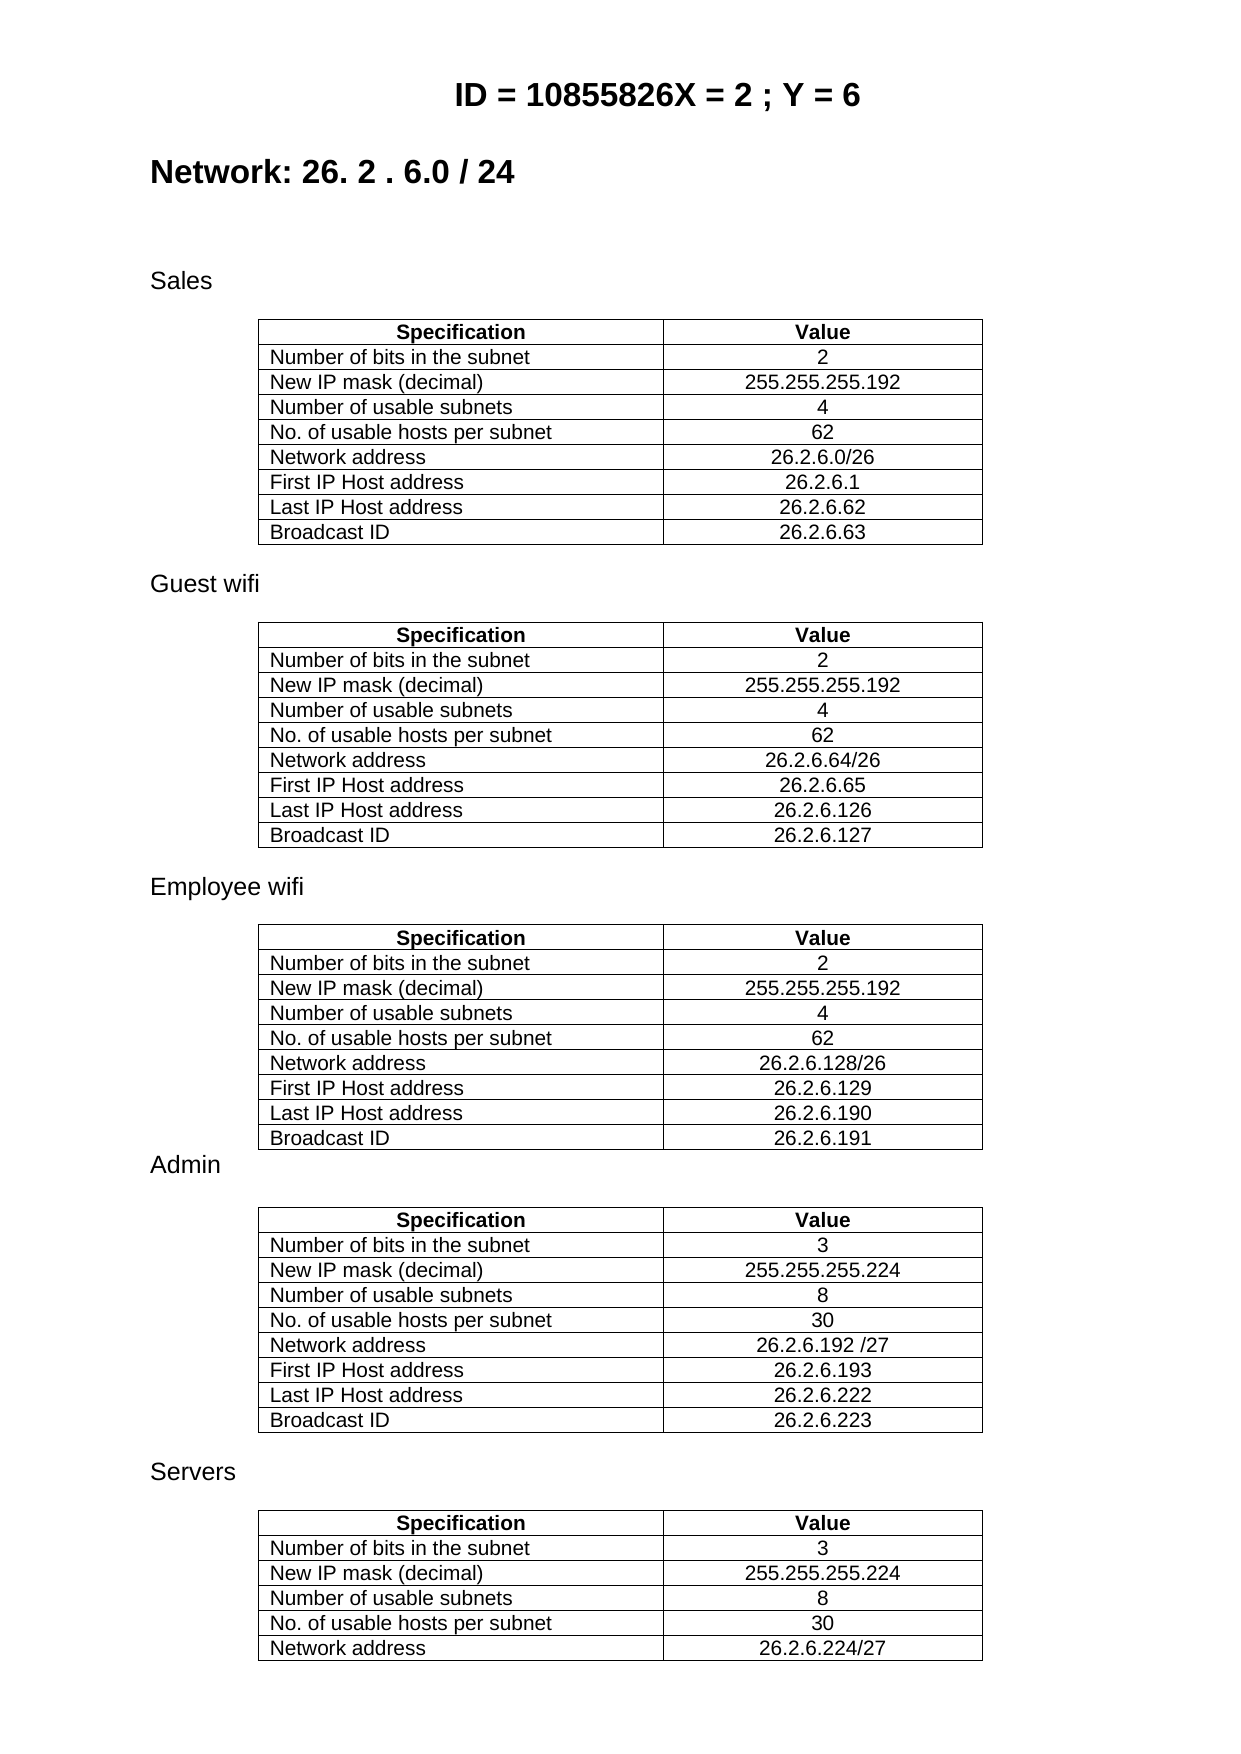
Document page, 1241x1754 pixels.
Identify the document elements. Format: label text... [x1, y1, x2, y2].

table_header Specification [259, 1511, 663, 1535]
table_cell Broadcast ID [259, 1408, 663, 1432]
table_cell New IP mask (decimal) [259, 370, 663, 394]
table_cell 26.2.6.1 [664, 470, 982, 494]
table_cell Last IP Host address [259, 1383, 663, 1407]
table_cell Network address [259, 748, 663, 772]
text ID = 10855826X = 2 ; Y = 6 [150, 75, 1165, 113]
table_cell Last IP Host address [259, 798, 663, 822]
table_cell 62 [664, 723, 982, 747]
text Network: 26. 2 . 6.0 / 24 [150, 152, 1165, 190]
table_cell 62 [664, 420, 982, 444]
table_cell First IP Host address [259, 773, 663, 797]
table_header Value [664, 925, 982, 949]
table_cell 26.2.6.65 [664, 773, 982, 797]
table_cell 255.255.255.224 [664, 1561, 982, 1585]
table_cell 26.2.6.193 [664, 1358, 982, 1382]
table_header Specification [259, 623, 663, 647]
text Sales [150, 266, 1165, 295]
table_cell Number of bits in the subnet [259, 648, 663, 672]
table_cell 26.2.6.222 [664, 1383, 982, 1407]
table_header Value [664, 320, 982, 344]
table_header Specification [259, 320, 663, 344]
table_header Value [664, 623, 982, 647]
table_cell Number of usable subnets [259, 1283, 663, 1307]
table_cell Last IP Host address [259, 1100, 663, 1124]
table_cell 255.255.255.224 [664, 1258, 982, 1282]
table_header Specification [259, 1208, 663, 1232]
table_cell 26.2.6.190 [664, 1100, 982, 1124]
table_cell 255.255.255.192 [664, 673, 982, 697]
table_cell Broadcast ID [259, 520, 663, 544]
table_cell New IP mask (decimal) [259, 673, 663, 697]
table_cell First IP Host address [259, 470, 663, 494]
table_cell 4 [664, 395, 982, 419]
text Admin [150, 1150, 1165, 1179]
table_cell First IP Host address [259, 1075, 663, 1099]
table_cell No. of usable hosts per subnet [259, 723, 663, 747]
table_cell No. of usable hosts per subnet [259, 1611, 663, 1635]
table_cell Broadcast ID [259, 1125, 663, 1149]
table_cell No. of usable hosts per subnet [259, 1025, 663, 1049]
table_cell Number of usable subnets [259, 1586, 663, 1610]
table_cell 26.2.6.126 [664, 798, 982, 822]
table_cell 26.2.6.62 [664, 495, 982, 519]
table_cell 26.2.6.0/26 [664, 445, 982, 469]
table_cell 26.2.6.129 [664, 1075, 982, 1099]
text Employee wifi [150, 872, 1165, 900]
table_cell No. of usable hosts per subnet [259, 420, 663, 444]
table_cell Number of bits in the subnet [259, 1233, 663, 1257]
table_cell Network address [259, 445, 663, 469]
table_header Specification [259, 925, 663, 949]
table_cell Number of bits in the subnet [259, 1536, 663, 1560]
table_cell New IP mask (decimal) [259, 1258, 663, 1282]
table_header Value [664, 1511, 982, 1535]
table_cell 4 [664, 1000, 982, 1024]
text Servers [150, 1457, 1165, 1486]
table_cell 2 [664, 950, 982, 974]
table_cell New IP mask (decimal) [259, 975, 663, 999]
table_cell Last IP Host address [259, 495, 663, 519]
table_cell 26.2.6.63 [664, 520, 982, 544]
table_cell 62 [664, 1025, 982, 1049]
table_cell 26.2.6.128/26 [664, 1050, 982, 1074]
table_cell 26.2.6.192 /27 [664, 1333, 982, 1357]
table_cell 26.2.6.127 [664, 823, 982, 847]
table_cell 2 [664, 345, 982, 369]
table_cell Network address [259, 1050, 663, 1074]
table_cell No. of usable hosts per subnet [259, 1308, 663, 1332]
table_cell First IP Host address [259, 1358, 663, 1382]
table_cell Network address [259, 1636, 663, 1660]
table_cell 3 [664, 1233, 982, 1257]
table_cell 30 [664, 1611, 982, 1635]
table_cell Number of bits in the subnet [259, 950, 663, 974]
table_cell 30 [664, 1308, 982, 1332]
table_cell 255.255.255.192 [664, 370, 982, 394]
table_cell Number of usable subnets [259, 698, 663, 722]
table_header Value [664, 1208, 982, 1232]
table_cell 26.2.6.224/27 [664, 1636, 982, 1660]
table_cell 3 [664, 1536, 982, 1560]
table_cell 26.2.6.223 [664, 1408, 982, 1432]
table_cell Number of usable subnets [259, 395, 663, 419]
table_cell 4 [664, 698, 982, 722]
table_cell 8 [664, 1586, 982, 1610]
table_cell Number of usable subnets [259, 1000, 663, 1024]
table_cell 26.2.6.64/26 [664, 748, 982, 772]
text Guest wifi [150, 569, 1165, 598]
table_cell 26.2.6.191 [664, 1125, 982, 1149]
table_cell Broadcast ID [259, 823, 663, 847]
table_cell Number of bits in the subnet [259, 345, 663, 369]
table_cell 255.255.255.192 [664, 975, 982, 999]
table_cell Network address [259, 1333, 663, 1357]
table_cell 8 [664, 1283, 982, 1307]
table_cell 2 [664, 648, 982, 672]
table_cell New IP mask (decimal) [259, 1561, 663, 1585]
